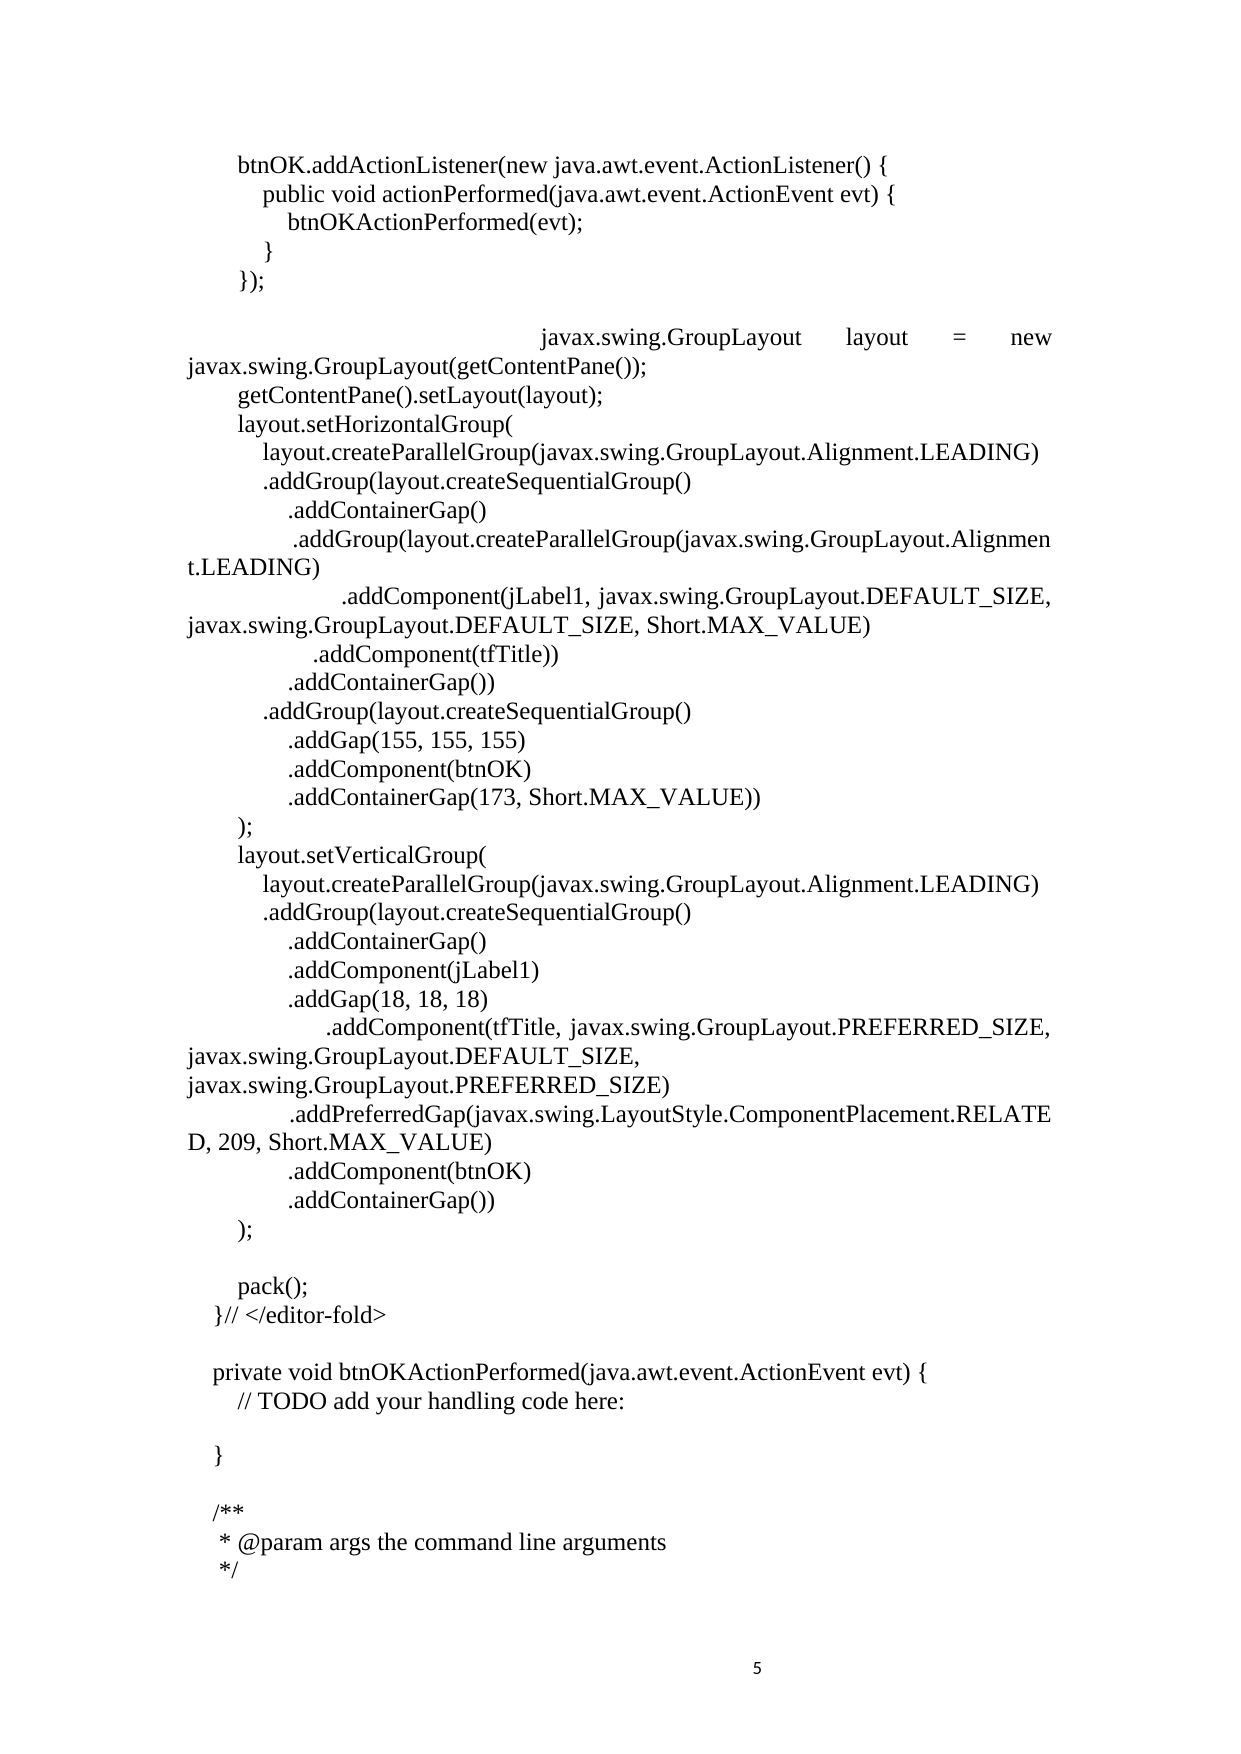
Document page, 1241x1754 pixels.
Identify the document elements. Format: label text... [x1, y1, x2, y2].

text getContentPane().setLayout(layout); [187, 380, 1053, 409]
text .addComponent(tfTitle)) [187, 639, 1053, 667]
text }); [187, 265, 1053, 294]
text .addGroup(layout.createParallelGroup(javax.swing.GroupLayout.Alignment.LEADING) [187, 524, 1053, 581]
text .addContainerGap() [187, 926, 1053, 955]
text .addComponent(jLabel1, javax.swing.GroupLayout.DEFAULT_SIZE, javax.swing.GroupLayout.DEFAULT_SIZE, Short.MAX_VALUE) [187, 581, 1053, 639]
text .addComponent(tfTitle, javax.swing.GroupLayout.PREFERRED_SIZE, javax.swing.GroupLayout.DEFAULT_SIZE, javax.swing.GroupLayout.PREFERRED_SIZE) [187, 1012, 1053, 1099]
text btnOKActionPerformed(evt); [187, 207, 1053, 236]
text .addGroup(layout.createSequentialGroup() [187, 696, 1053, 725]
text layout.setHorizontalGroup( [187, 409, 1053, 437]
text layout.createParallelGroup(javax.swing.GroupLayout.Alignment.LEADING) [187, 437, 1053, 466]
text .addGroup(layout.createSequentialGroup() [187, 466, 1053, 495]
text // TODO add your handling code here: [187, 1386, 1053, 1415]
text } [187, 1440, 1053, 1469]
text /** [187, 1498, 1053, 1527]
text .addPreferredGap(javax.swing.LayoutStyle.ComponentPlacement.RELATED, 209, Short.MAX_VALUE) [187, 1099, 1053, 1156]
text layout.setVerticalGroup( [187, 840, 1053, 869]
text }// </editor-fold> [187, 1300, 1053, 1329]
text layout.createParallelGroup(javax.swing.GroupLayout.Alignment.LEADING) [187, 869, 1053, 897]
text ); [187, 811, 1053, 840]
text .addContainerGap(173, Short.MAX_VALUE)) [187, 782, 1053, 811]
text btnOK.addActionListener(new java.awt.event.ActionListener() { [187, 150, 1053, 179]
text .addContainerGap()) [187, 1185, 1053, 1214]
text .addGap(18, 18, 18) [187, 984, 1053, 1012]
text public void actionPerformed(java.awt.event.ActionEvent evt) { [187, 179, 1053, 207]
text ); [187, 1214, 1053, 1242]
text javax.swing.GroupLayout layout = new javax.swing.GroupLayout(getContentPane()); [187, 322, 1053, 380]
text pack(); [187, 1271, 1053, 1300]
text .addContainerGap() [187, 495, 1053, 524]
text .addContainerGap()) [187, 667, 1053, 696]
text .addComponent(btnOK) [187, 754, 1053, 782]
text * @param args the command line arguments [187, 1527, 1053, 1555]
text .addComponent(btnOK) [187, 1156, 1053, 1185]
text } [187, 236, 1053, 265]
text */ [187, 1555, 1053, 1584]
text .addGroup(layout.createSequentialGroup() [187, 897, 1053, 926]
text .addComponent(jLabel1) [187, 955, 1053, 984]
text .addGap(155, 155, 155) [187, 725, 1053, 754]
text private void btnOKActionPerformed(java.awt.event.ActionEvent evt) { [187, 1357, 1053, 1386]
